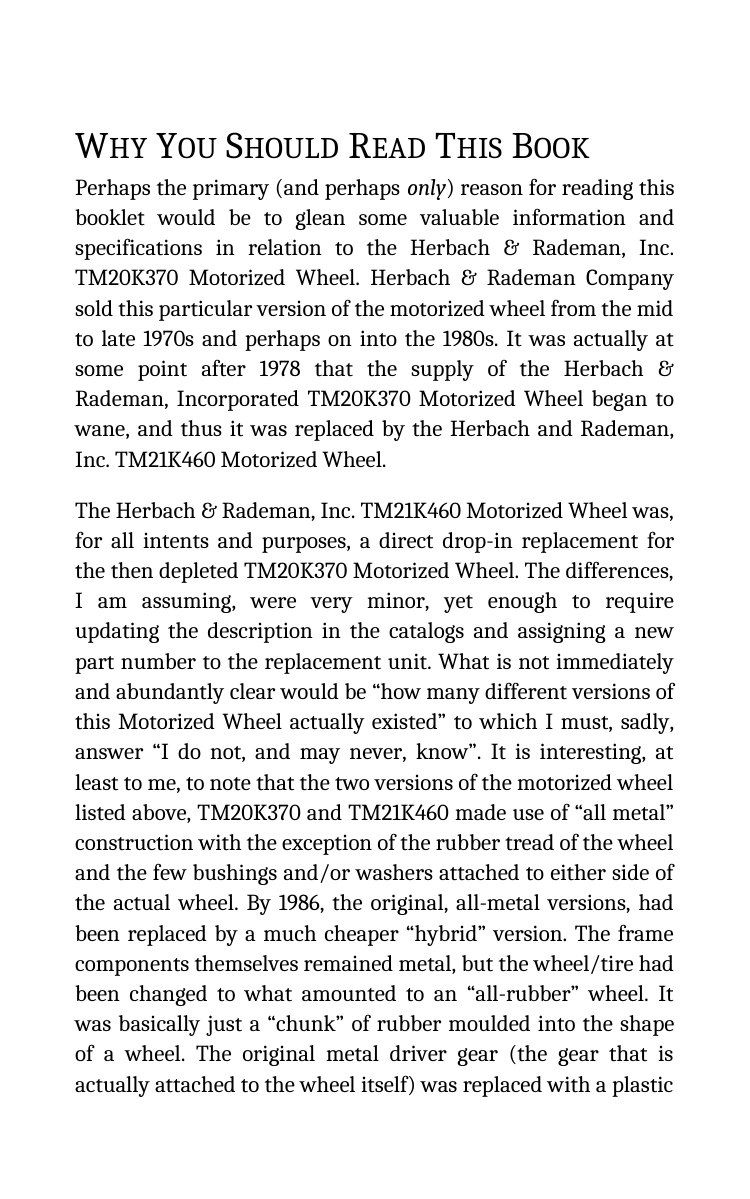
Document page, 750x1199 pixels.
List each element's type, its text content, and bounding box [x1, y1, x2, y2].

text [75, 497, 675, 1098]
text Perhaps the primary (and perhaps only) reason for reading this booklet would be to glean some valuable information and specifications in relation to the Herbach & Rademan, Inc. TM20K370 Motorized Wheel. Herbach & Rademan Company sold this particular version of the motorized wheel from the mid to late 1970s and perhaps on into the 1980s. It was actually at some point after 1978 that the supply of the Herbach & Rademan, Incorporated TM20K370 Motorized Wheel began to wane, and thus it was replaced by the Herbach and Rademan, Inc. TM21K460 Motorized Wheel. [75, 174, 675, 473]
subtitle Why You Should Read This Book [75, 125, 675, 168]
